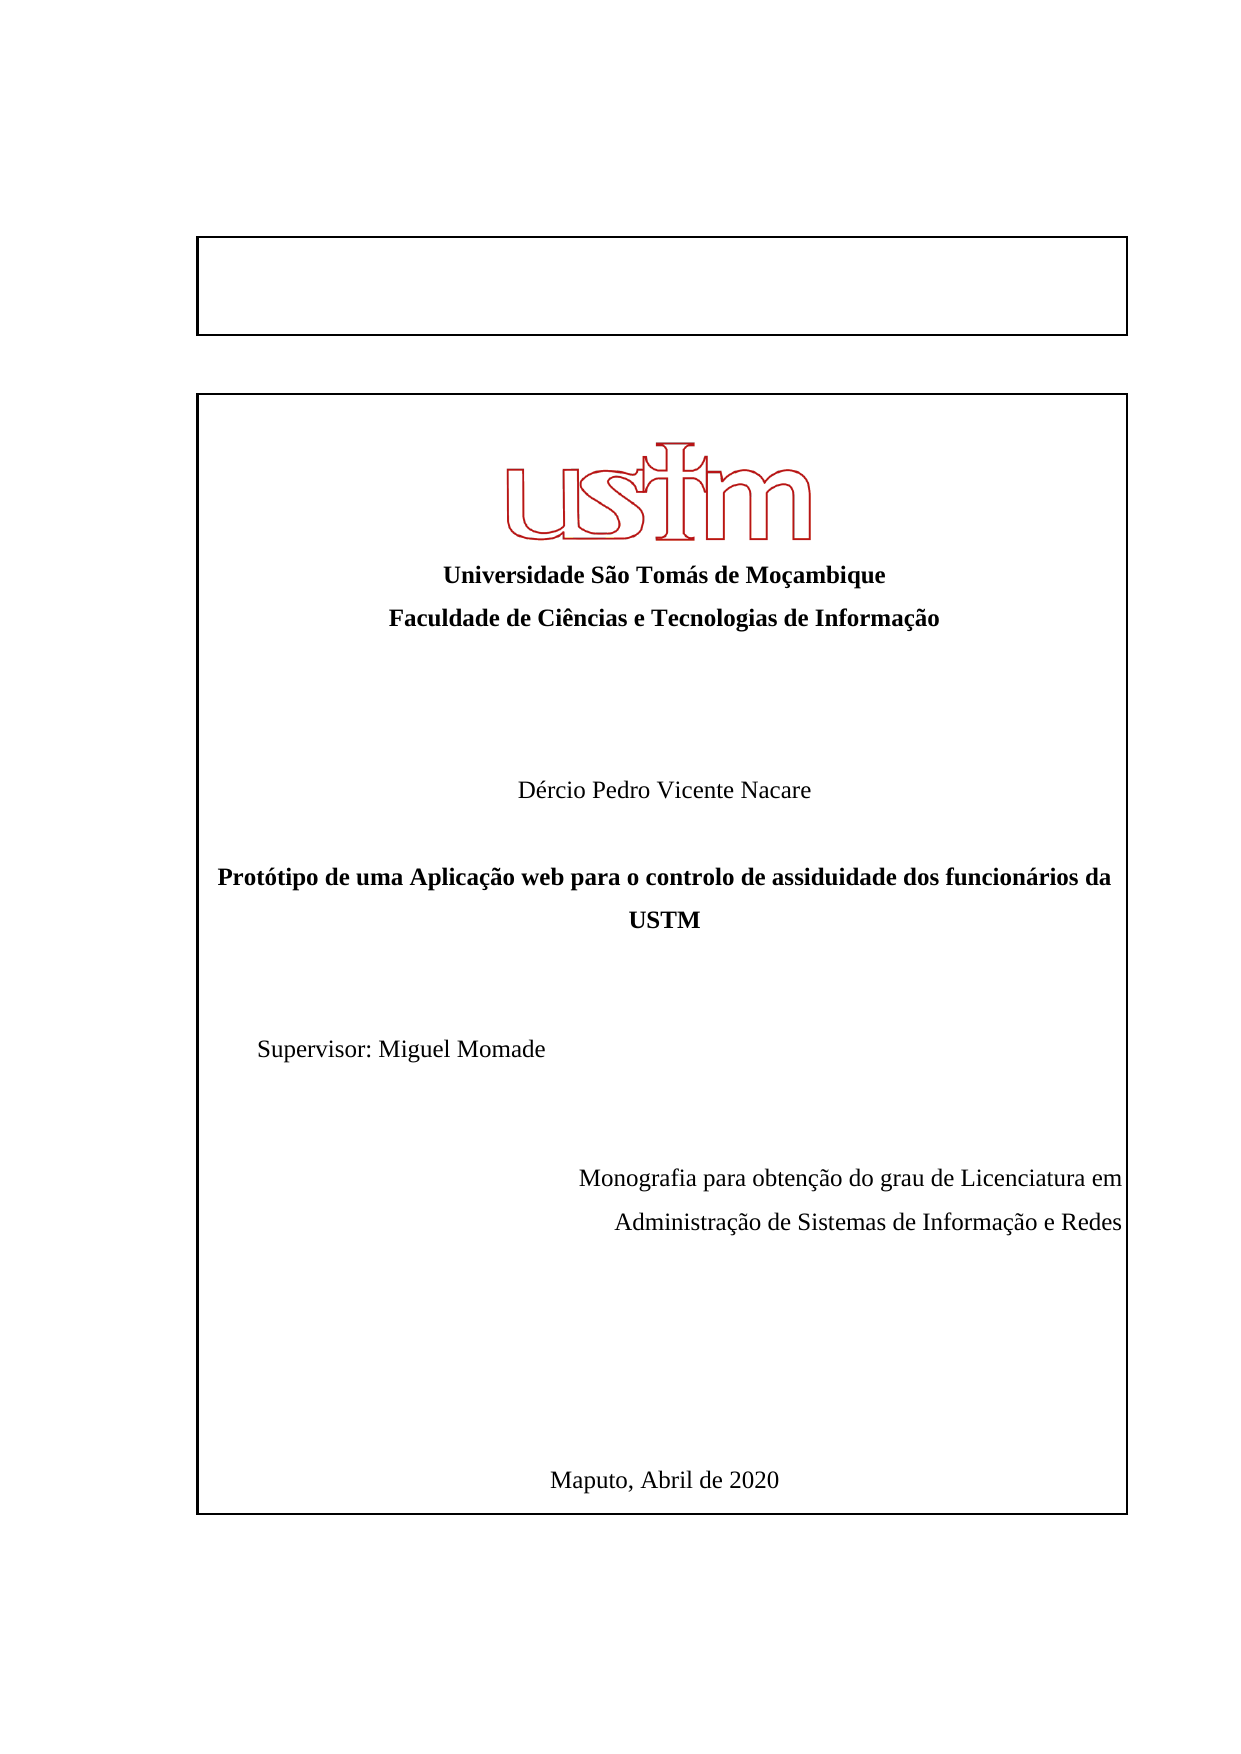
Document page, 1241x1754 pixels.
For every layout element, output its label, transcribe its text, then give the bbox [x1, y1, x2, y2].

text Monografia para obtenção do grau de Licenciatura em Administração de Sistemas de Informação e Redes [199, 1159, 1126, 1235]
picture [506, 440, 823, 546]
text Dércio Pedro Vicente Nacare [199, 771, 1126, 804]
text Faculdade de Ciências e Tecnologias de Informação [199, 599, 1126, 632]
text Maputo, Abril de 2020 [199, 1461, 1126, 1513]
text Supervisor: Miguel Momade [199, 1030, 1126, 1063]
text Protótipo de uma Aplicação web para o controlo de assiduidade dos funcionários da [199, 857, 1126, 890]
text USTM [199, 901, 1126, 933]
text Universidade São Tomás de Moçambique [199, 556, 1126, 588]
